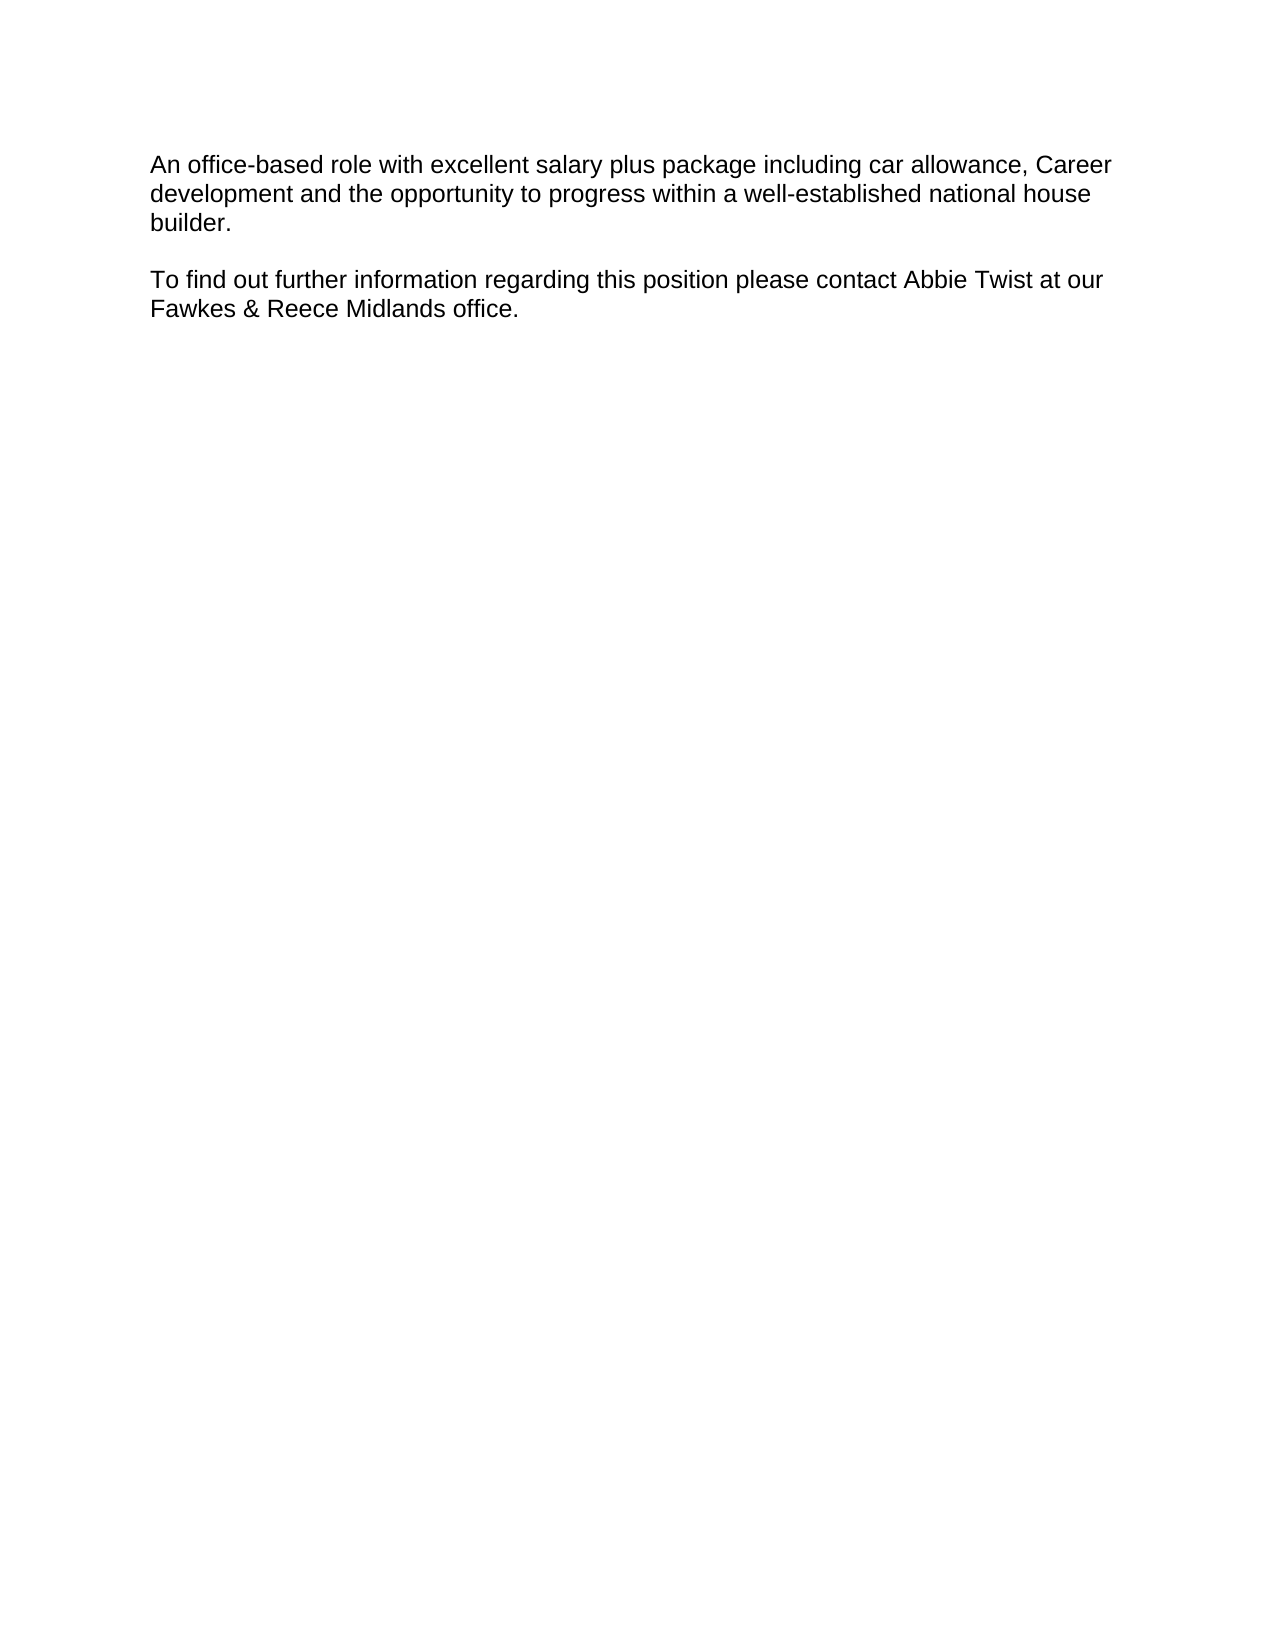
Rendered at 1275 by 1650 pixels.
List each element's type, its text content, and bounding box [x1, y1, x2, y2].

text To find out further information regarding this position please contact Abbie Twist at our Fawkes & Reece Midlands office. [150, 265, 1125, 323]
text An office-based role with excellent salary plus package including car allowance, Career development and the opportunity to progress within a well-established national house builder. [150, 150, 1125, 236]
